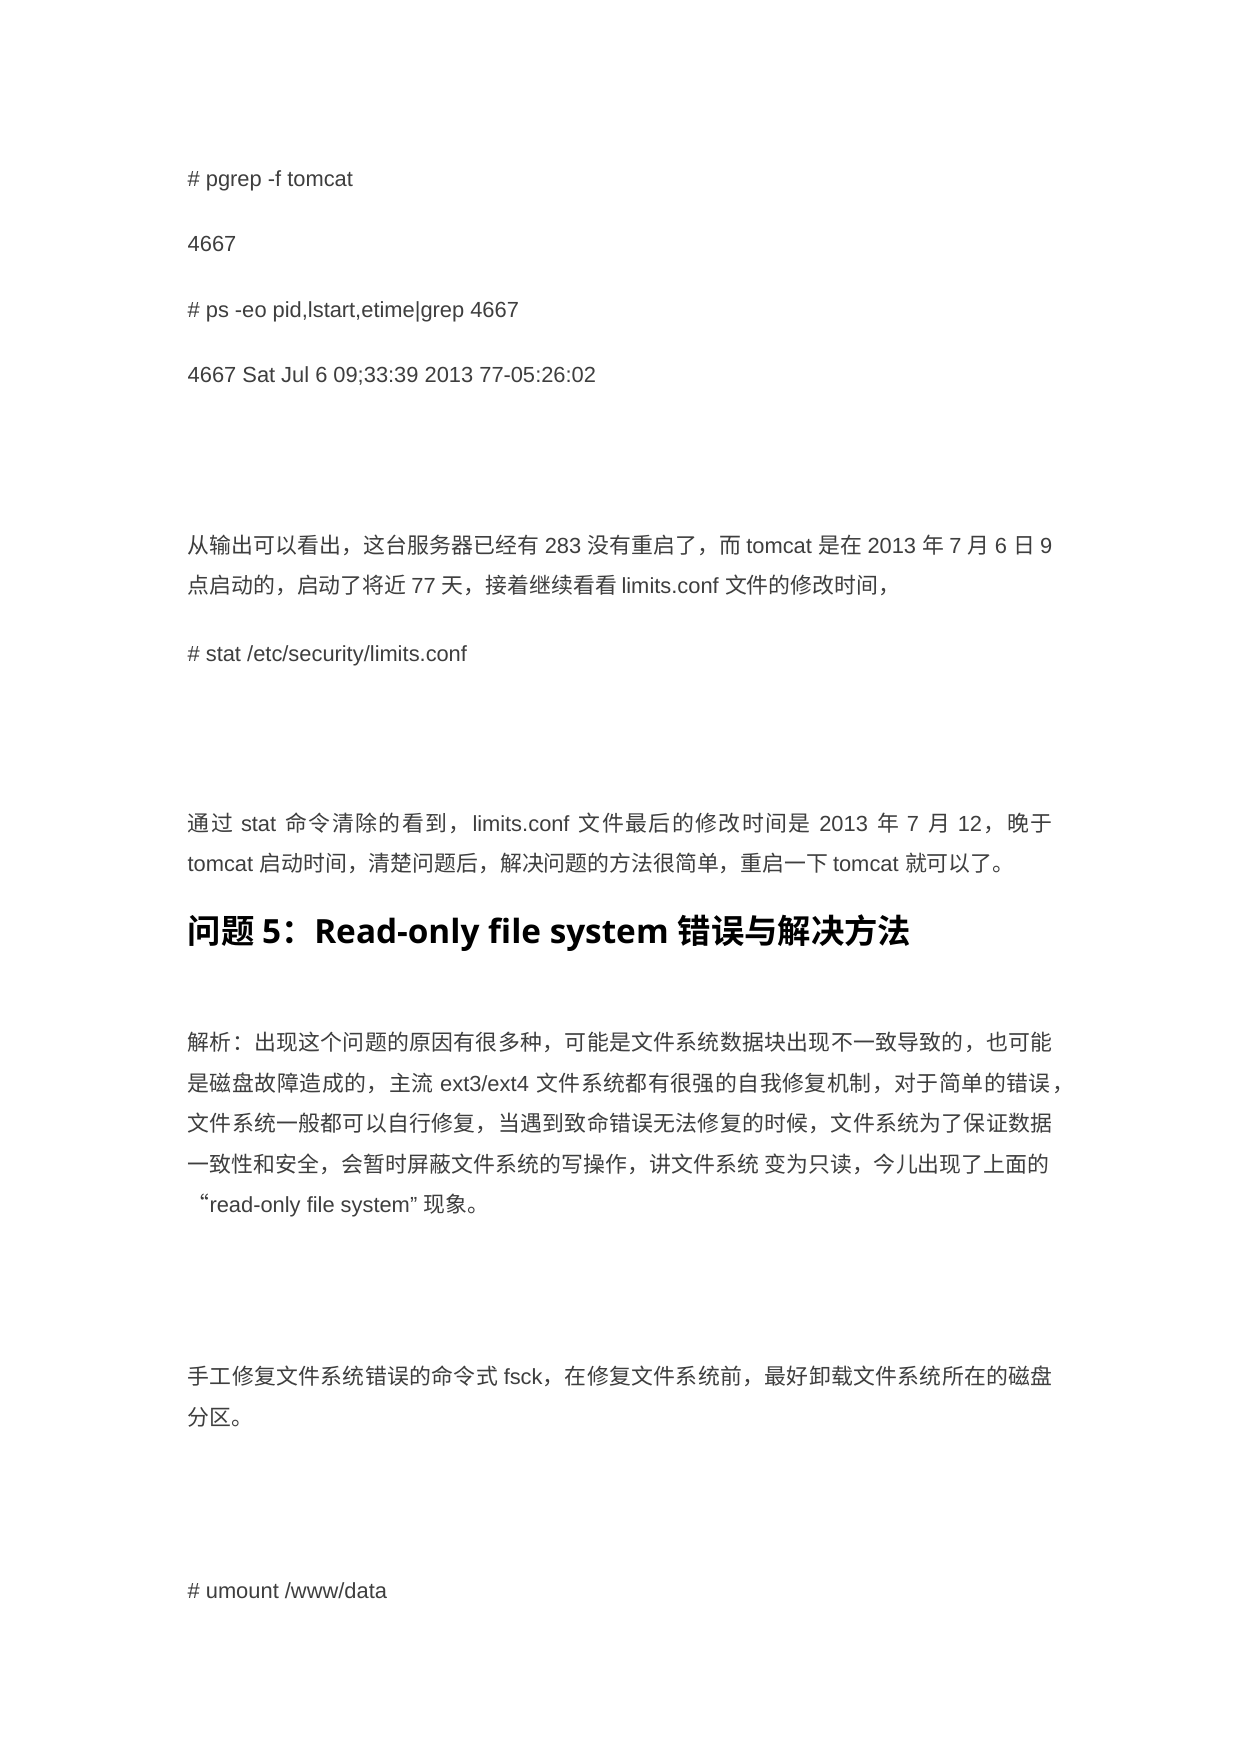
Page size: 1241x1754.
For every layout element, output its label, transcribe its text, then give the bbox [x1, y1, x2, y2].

text 通过 stat 命令清除的看到，limits.conf 文件最后的修改时间是 2013 年 7 月 12，晚于 tomcat 启动时间，清楚问题后，解决问题的方法很简单，重启一下 tomcat 就可以了。 [187, 797, 1053, 878]
text # stat /etc/security/limits.conf [187, 625, 1053, 666]
text 手工修复文件系统错误的命令式 fsck，在修复文件系统前，最好卸载文件系统所在的磁盘分区。 [187, 1350, 1053, 1432]
text # pgrep -f tomcat [187, 150, 1053, 191]
text # ps -eo pid,lstart,etime|grep 4667 [187, 281, 1053, 322]
text 解析：出现这个问题的原因有很多种，可能是文件系统数据块出现不一致导致的，也可能是磁盘故障造成的，主流 ext3/ext4 文件系统都有很强的自我修复机制，对于简单的错误，文件系统一般都可以自行修复，当遇到致命错误无法修复的时候，文件系统为了保证数据一致性和安全，会暂时屏蔽文件系统的写操作，讲文件系统 变为只读，今儿出现了上面的 “read-only file system” 现象。 [187, 1016, 1053, 1219]
text # umount /www/data [187, 1563, 1053, 1603]
text 4667 [187, 216, 1053, 256]
text 4667 Sat Jul 6 09;33:39 2013 77-05:26:02 [187, 347, 1053, 387]
subtitle 问题 5：Read-only file system 错误与解决方法 [187, 905, 1053, 954]
text 从输出可以看出，这台服务器已经有 283 没有重启了，而 tomcat 是在 2013 年 7 月 6 日 9 点启动的，启动了将近 77 天，接着继续看看 limits.conf 文件的修改时间， [187, 519, 1053, 600]
